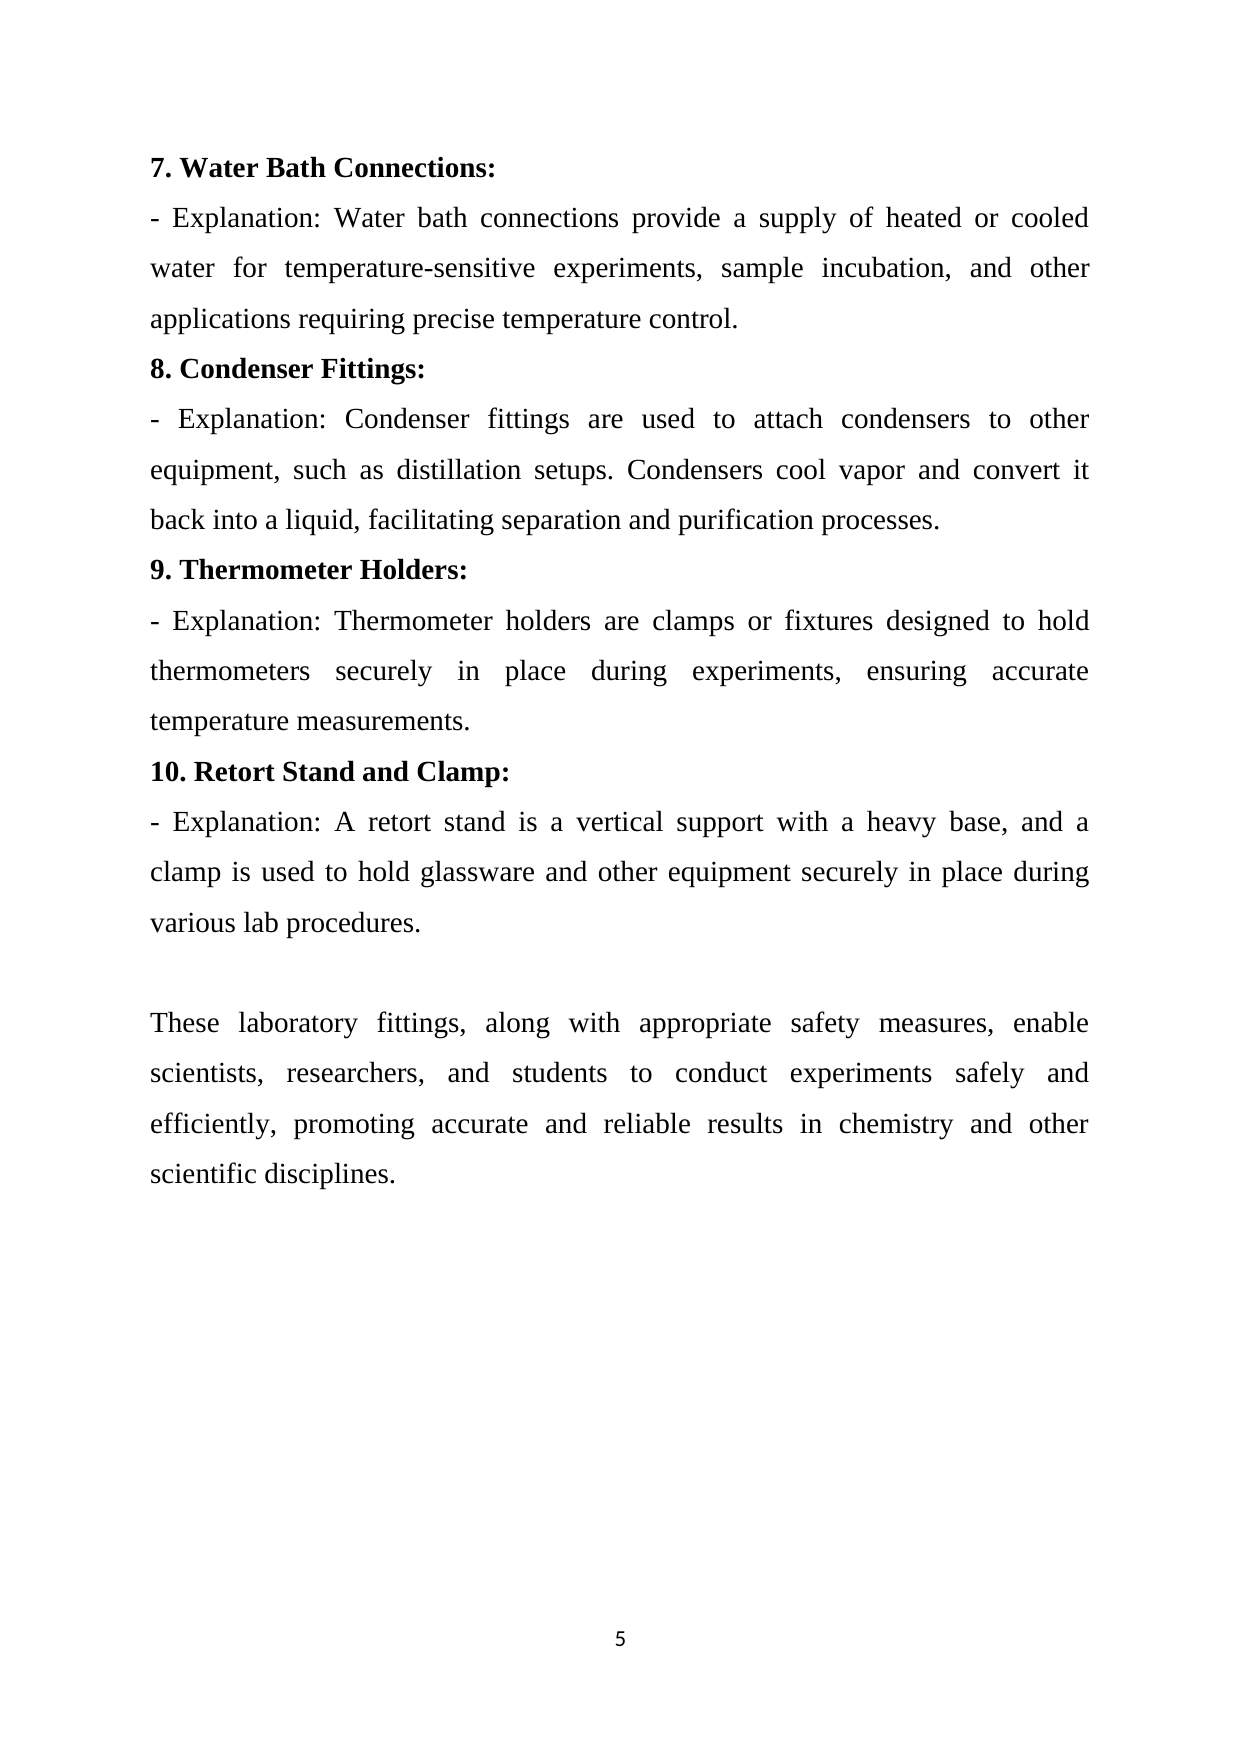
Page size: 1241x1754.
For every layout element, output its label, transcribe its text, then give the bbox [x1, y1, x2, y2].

text 10. Retort Stand and Clamp: [150, 754, 1090, 787]
text 7. Water Bath Connections: [150, 150, 1090, 183]
text - Explanation: Condenser fittings are used to attach condensers to other equipment, such as distillation setups. Condensers cool vapor and convert it back into a liquid, facilitating separation and purification processes. [150, 402, 1090, 536]
text 8. Condenser Fittings: [150, 351, 1090, 385]
text - Explanation: Water bath connections provide a supply of heated or cooled water for temperature-sensitive experiments, sample incubation, and other applications requiring precise temperature control. [150, 200, 1090, 334]
text - Explanation: A retort stand is a vertical support with a heavy base, and a clamp is used to hold glassware and other equipment securely in place during various lab procedures. [150, 804, 1090, 938]
text 9. Thermometer Holders: [150, 552, 1090, 586]
text These laboratory fittings, along with appropriate safety measures, enable scientists, researchers, and students to conduct experiments safely and efficiently, promoting accurate and reliable results in chemistry and other scientific disciplines. [150, 1005, 1090, 1190]
text - Explanation: Thermometer holders are clamps or fixtures designed to hold thermometers securely in place during experiments, ensuring accurate temperature measurements. [150, 603, 1090, 737]
